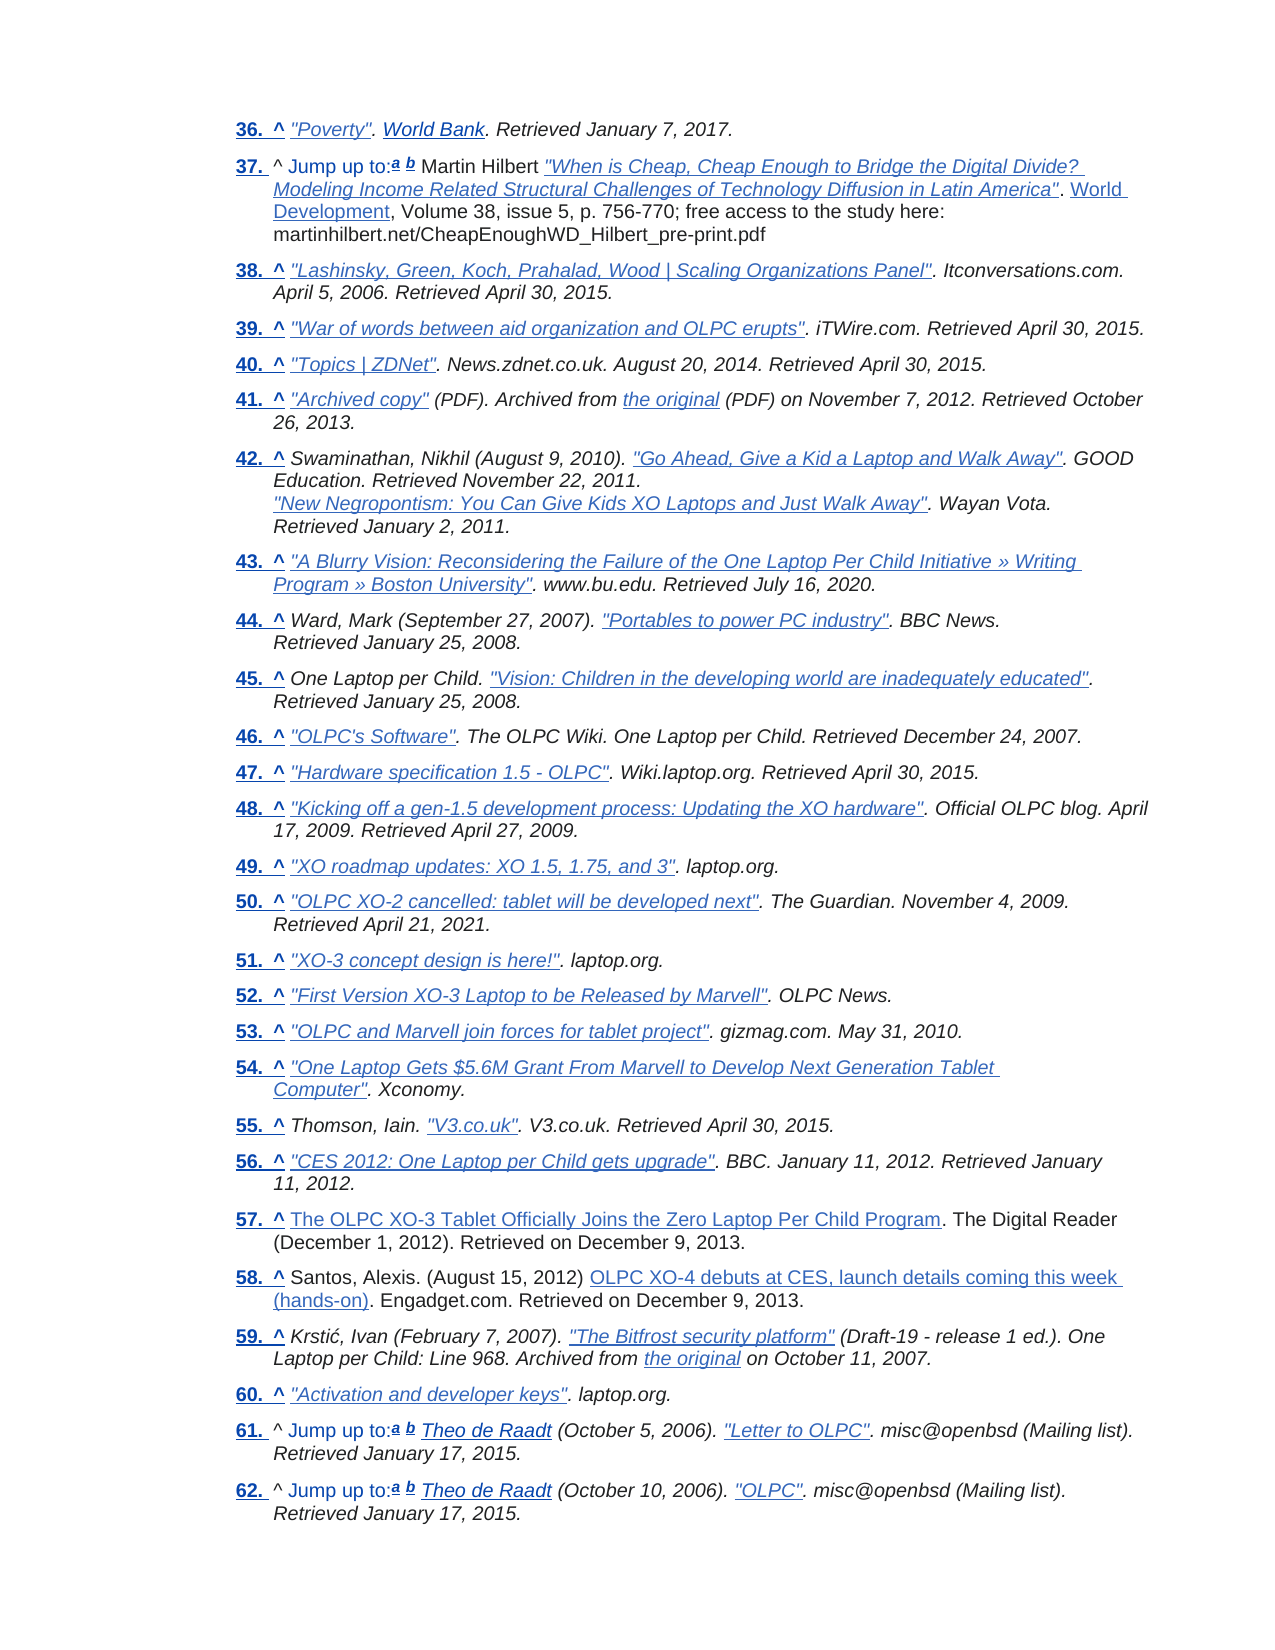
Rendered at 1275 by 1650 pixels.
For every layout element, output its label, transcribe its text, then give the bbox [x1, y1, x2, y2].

list ^ "OLPC's Software". The OLPC Wiki. One Laptop per Child. Retrieved December 24, 2007. [236, 725, 1157, 748]
list ^ "Topics | ZDNet". News.zdnet.co.uk. August 20, 2014. Retrieved April 30, 2015. [236, 352, 1157, 375]
list ^ "CES 2012: One Laptop per Child gets upgrade". BBC. January 11, 2012. Retrieved January 11, 2012. [236, 1149, 1157, 1195]
list ^ "War of words between aid organization and OLPC erupts". iTWire.com. Retrieved April 30, 2015. [236, 317, 1157, 339]
list ^ Thomson, Iain. "V3.co.uk". V3.co.uk. Retrieved April 30, 2015. [236, 1114, 1157, 1137]
list ^ "Lashinsky, Green, Koch, Prahalad, Wood | Scaling Organizations Panel". Itconversations.com. April 5, 2006. Retrieved April 30, 2015. [236, 258, 1157, 304]
list ^ "Archived copy" (PDF). Archived from the original (PDF) on November 7, 2012. Retrieved October 26, 2013. [236, 388, 1157, 433]
list ^ Jump up to:a b Martin Hilbert "When is Cheap, Cheap Enough to Bridge the Digital Divide? Modeling Income Related Structural Challenges of Technology Diffusion in Latin America". World Development, Volume 38, issue 5, p. 756-770; free access to the study here: martinhilbert.net/CheapEnoughWD_Hilbert_pre-print.pdf [236, 154, 1157, 246]
list ^ Ward, Mark (September 27, 2007). "Portables to power PC industry". BBC News. Retrieved January 25, 2008. [236, 608, 1157, 654]
list ^ One Laptop per Child. "Vision: Children in the developing world are inadequately educated". Retrieved January 25, 2008. [236, 667, 1157, 712]
list ^ "First Version XO-3 Laptop to be Released by Marvell". OLPC News. [236, 984, 1157, 1007]
list ^ "Activation and developer keys". laptop.org. [236, 1383, 1157, 1406]
list ^ Santos, Alexis. (August 15, 2012) OLPC XO-4 debuts at CES, launch details coming this week (hands-on). Engadget.com. Retrieved on December 9, 2013. [236, 1266, 1157, 1312]
list ^ Krstić, Ivan (February 7, 2007). "The Bitfrost security platform" (Draft-19 - release 1 ed.). One Laptop per Child: Line 968. Archived from the original on October 11, 2007. [236, 1324, 1157, 1370]
list ^ "XO-3 concept design is here!". laptop.org. [236, 949, 1157, 971]
list ^ Jump up to:a b Theo de Raadt (October 5, 2006). "Letter to OLPC". misc@openbsd (Mailing list). Retrieved January 17, 2015. [236, 1418, 1157, 1465]
list ^ "Hardware specification 1.5 - OLPC". Wiki.laptop.org. Retrieved April 30, 2015. [236, 761, 1157, 783]
list ^ "One Laptop Gets $5.6M Grant From Marvell to Develop Next Generation Tablet Computer". Xconomy. [236, 1056, 1157, 1101]
list ^ "OLPC and Marvell join forces for tablet project". gizmag.com. May 31, 2010. [236, 1020, 1157, 1043]
list ^ Swaminathan, Nikhil (August 9, 2010). "Go Ahead, Give a Kid a Laptop and Walk Away". GOOD Education. Retrieved November 22, 2011. "New Negropontism: You Can Give Kids XO Laptops and Just Walk Away". Wayan Vota. Retrieved January 2, 2011. [236, 446, 1157, 537]
list ^ "Poverty". World Bank. Retrieved January 7, 2017. [236, 118, 1157, 141]
list ^ "XO roadmap updates: XO 1.5, 1.75, and 3". laptop.org. [236, 855, 1157, 877]
list ^ The OLPC XO-3 Tablet Officially Joins the Zero Laptop Per Child Program. The Digital Reader (December 1, 2012). Retrieved on December 9, 2013. [236, 1208, 1157, 1253]
list ^ "OLPC XO-2 cancelled: tablet will be developed next". The Guardian. November 4, 2009. Retrieved April 21, 2021. [236, 890, 1157, 936]
list ^ Jump up to:a b Theo de Raadt (October 10, 2006). "OLPC". misc@openbsd (Mailing list). Retrieved January 17, 2015. [236, 1478, 1157, 1524]
list ^ "A Blurry Vision: Reconsidering the Failure of the One Laptop Per Child Initiative » Writing Program » Boston University". www.bu.edu. Retrieved July 16, 2020. [236, 550, 1157, 596]
list ^ "Kicking off a gen-1.5 development process: Updating the XO hardware". Official OLPC blog. April 17, 2009. Retrieved April 27, 2009. [236, 796, 1157, 842]
